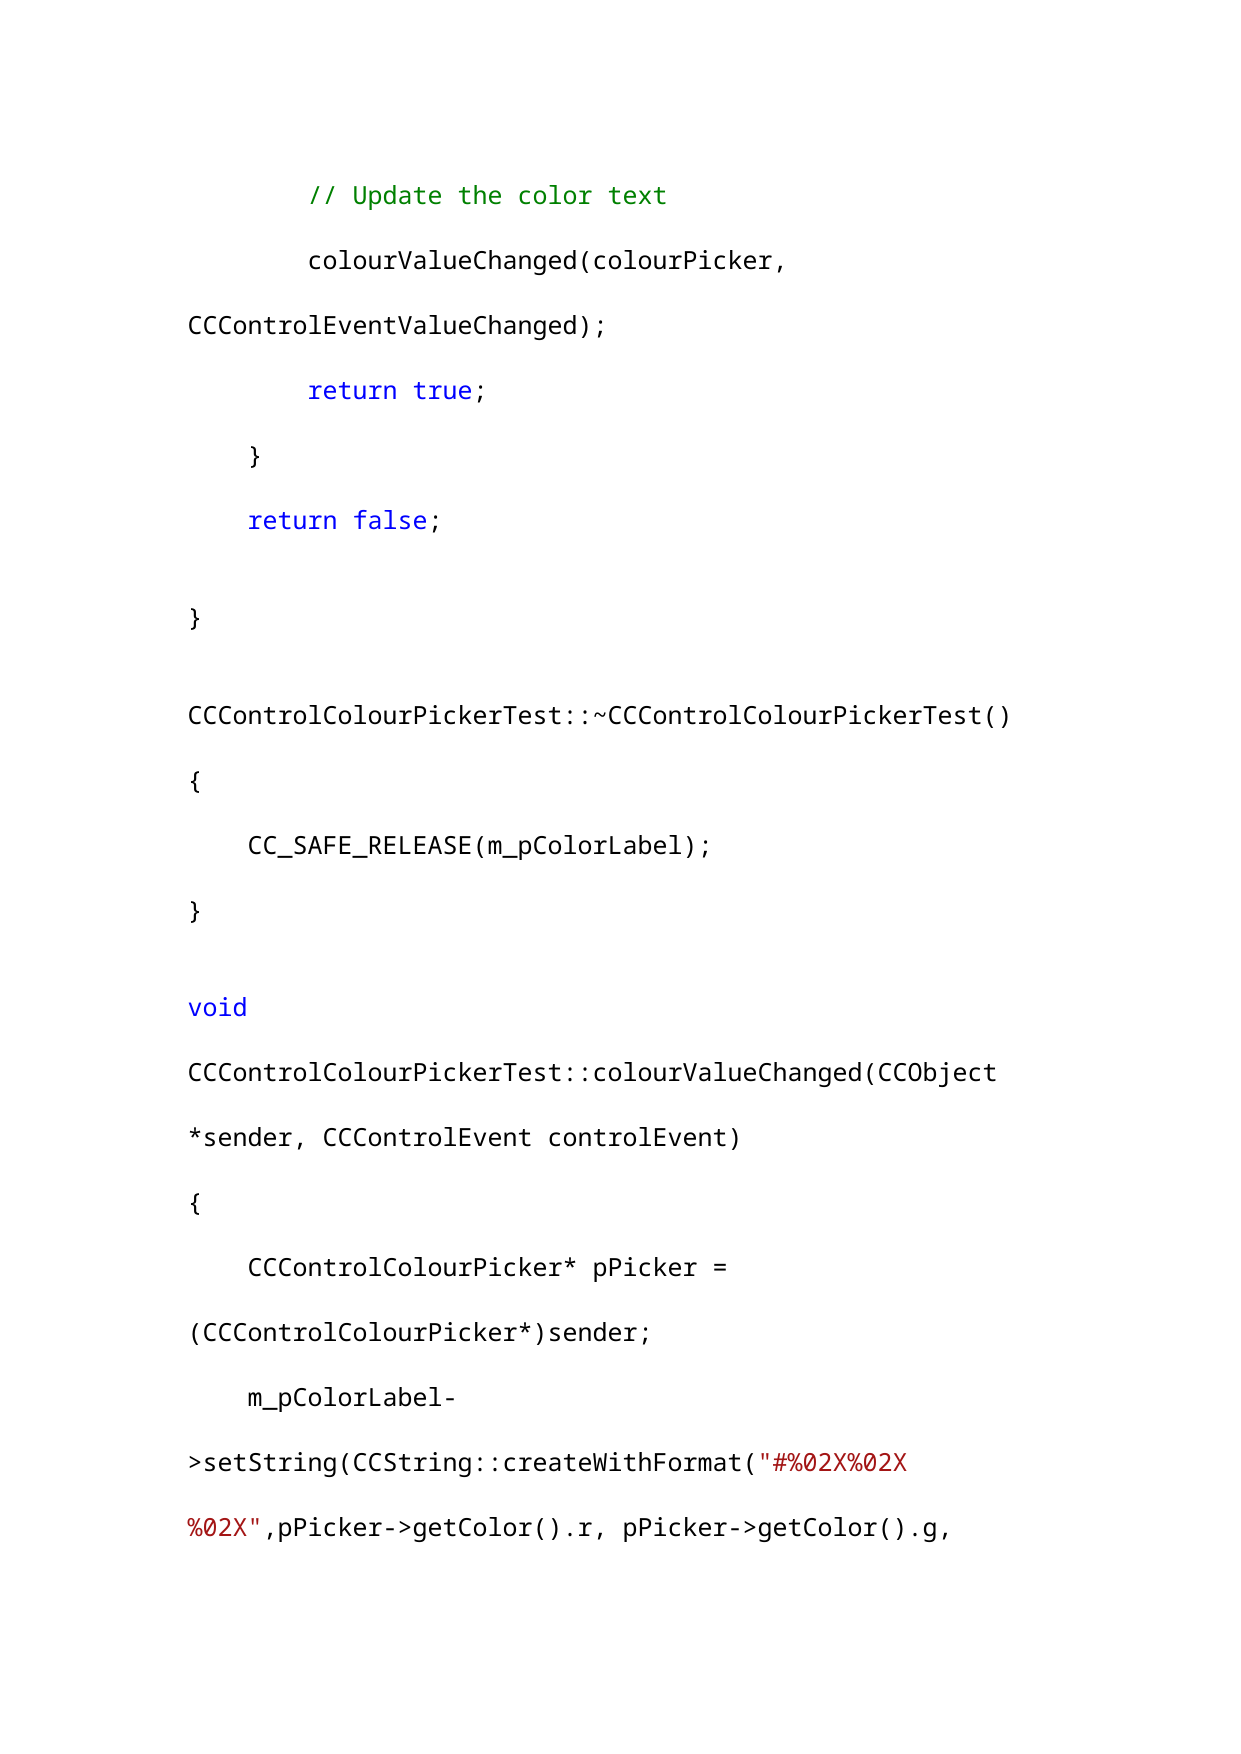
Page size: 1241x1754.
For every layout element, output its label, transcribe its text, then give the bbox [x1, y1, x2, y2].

text // Update the color text [187, 162, 1053, 227]
text colourValueChanged(colourPicker, CCControlEventValueChanged); [187, 227, 1053, 357]
text CC_SAFE_RELEASE(m_pColorLabel); [187, 812, 1053, 877]
text { [187, 747, 1053, 812]
text return false; [187, 487, 1053, 552]
text return true; [187, 357, 1053, 422]
text CCControlColourPicker* pPicker = (CCControlColourPicker*)sender; [187, 1234, 1053, 1364]
text } [187, 422, 1053, 487]
text { [187, 1169, 1053, 1234]
text } [187, 584, 1053, 649]
text } [187, 877, 1053, 942]
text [187, 1364, 1053, 1559]
text void CCControlColourPickerTest::colourValueChanged(CCObject *sender, CCControlEvent controlEvent) [187, 974, 1053, 1169]
text CCControlColourPickerTest::~CCControlColourPickerTest() [187, 682, 1053, 747]
